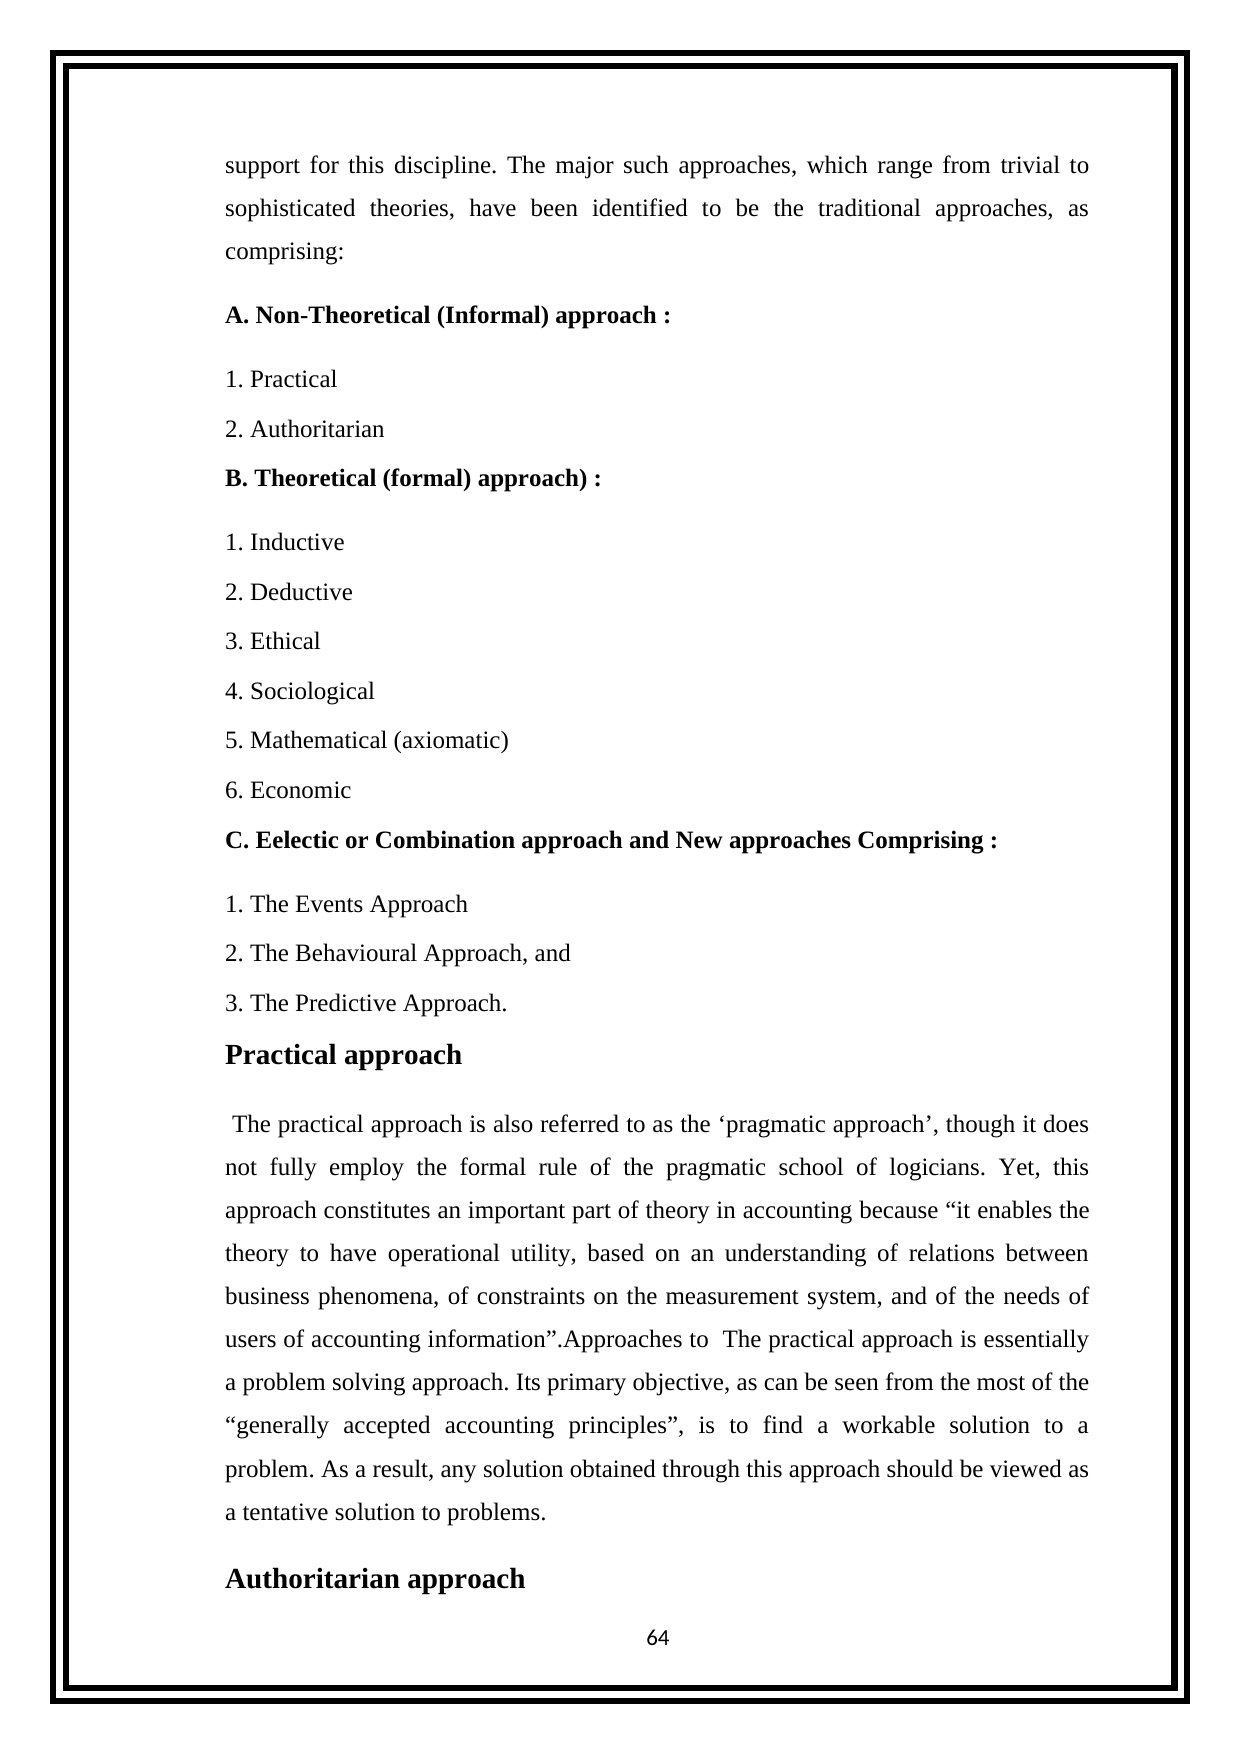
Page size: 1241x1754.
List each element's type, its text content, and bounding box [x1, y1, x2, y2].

text Authoritarian approach [225, 1561, 1090, 1594]
text 5. Mathematical (axiomatic) [225, 726, 1090, 754]
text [225, 150, 1090, 265]
text 3. The Predictive Approach. [225, 988, 1090, 1017]
text B. Theoretical (formal) approach) : [225, 463, 1090, 492]
text Practical approach [225, 1037, 1090, 1071]
text 4. Sociological [225, 676, 1090, 705]
text A. Non-Theoretical (Informal) approach : [225, 300, 1090, 329]
text The practical approach is also referred to as the ‘pragmatic approach’, though it does not fully employ the formal rule of the pragmatic school of logicians. Yet, this approach constitutes an important part of theory in accounting because “it enables the theory to have operational utility, based on an understanding of relations between business phenomena, of constraints on the measurement system, and of the needs of users of accounting information”.Approaches to The practical approach is essentially a problem solving approach. Its primary objective, as can be seen from the most of the “generally accepted accounting principles”, is to find a workable solution to a problem. As a result, any solution obtained through this approach should be viewed as a tentative solution to problems. [225, 1109, 1090, 1526]
text 2. The Behavioural Approach, and [225, 938, 1090, 967]
text 1. The Events Approach [225, 889, 1090, 917]
text 3. Ethical [225, 626, 1090, 655]
text 2. Authoritarian [225, 414, 1090, 442]
text C. Eelectic or Combination approach and New approaches Comprising : [225, 825, 1090, 853]
text 2. Deductive [225, 577, 1090, 606]
text 1. Practical [225, 364, 1090, 393]
text 1. Inductive [225, 527, 1090, 556]
text 6. Economic [225, 775, 1090, 804]
